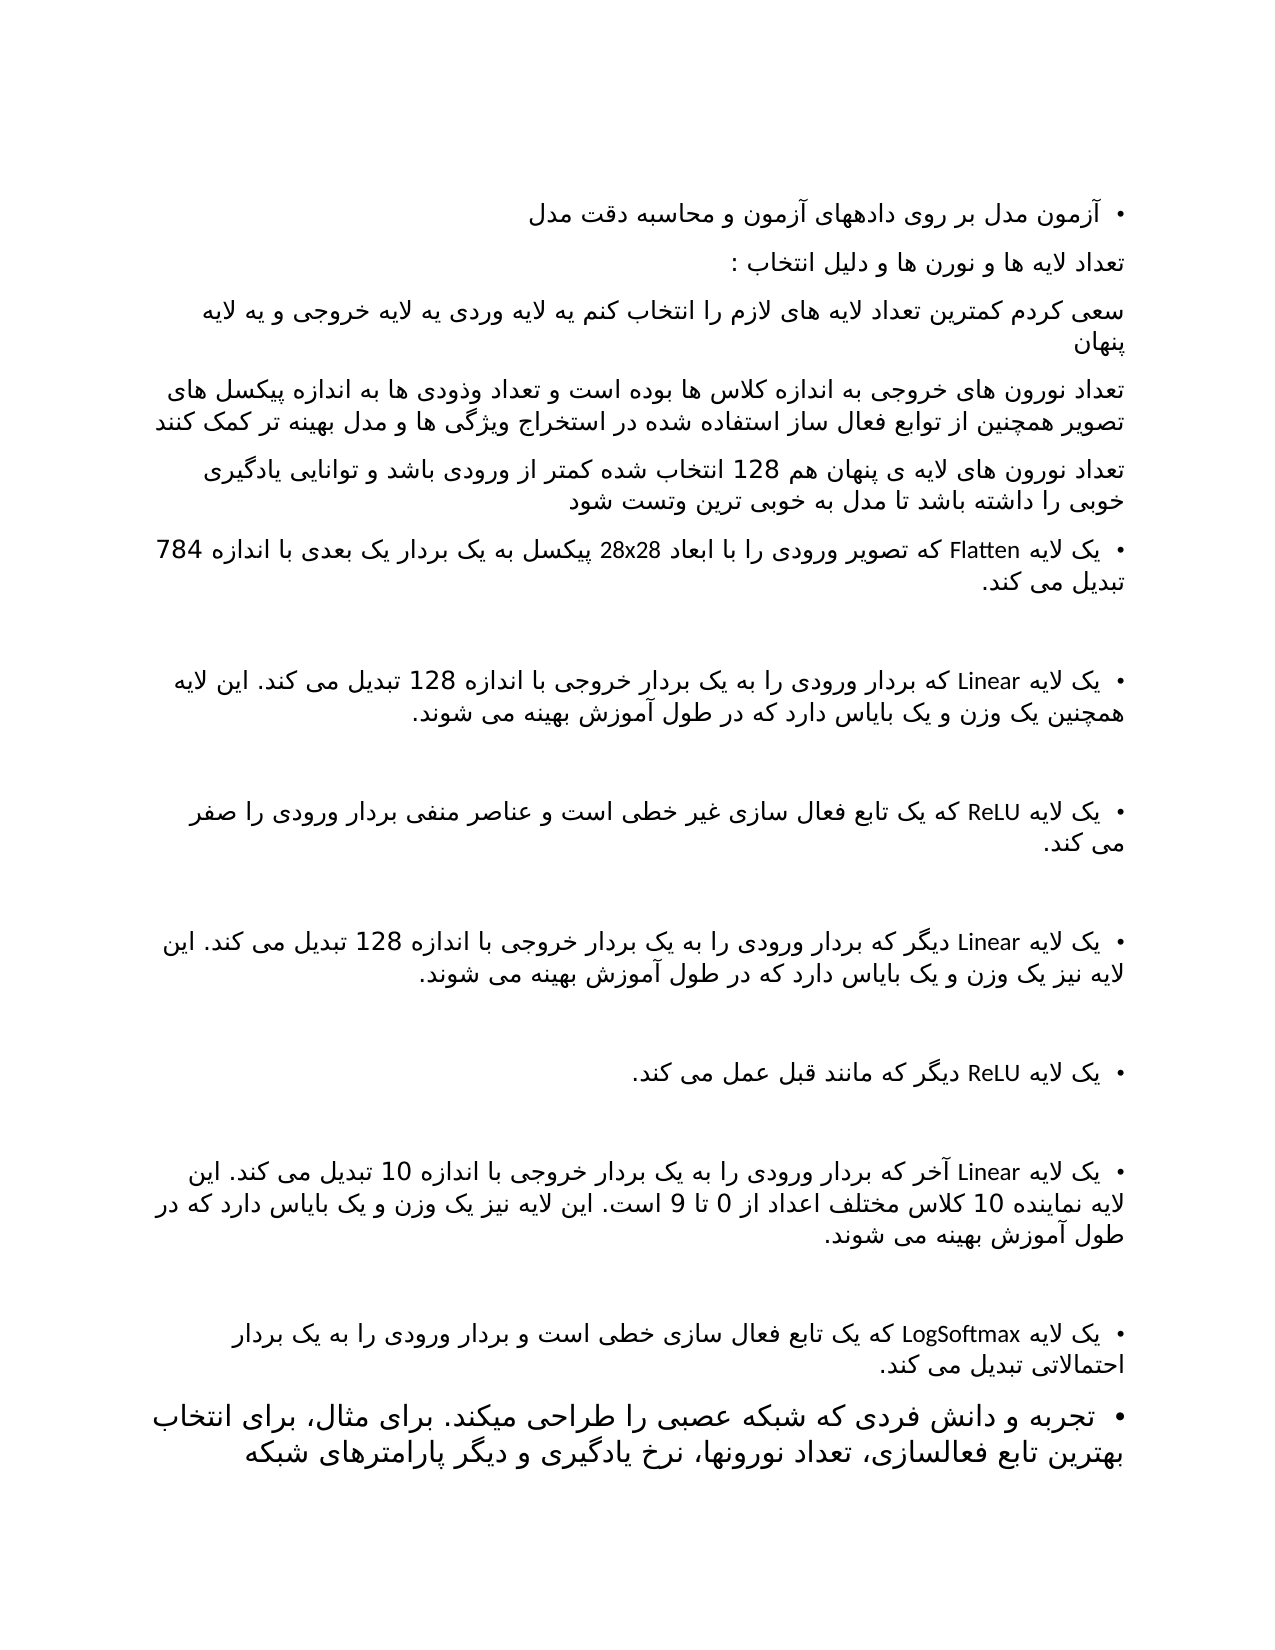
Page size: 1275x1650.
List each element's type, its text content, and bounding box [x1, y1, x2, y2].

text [150, 1399, 1125, 1470]
text • یک لایه Linear که بردار ورودی را به یک بردار خروجی با اندازه 128 تبدیل می کند. این لایه همچنین یک وزن و یک بایاس دارد که در طول آموزش بهینه می شوند. [150, 665, 1125, 727]
text • آزمون مدل بر روی دادههای آزمون و محاسبه دقت مدل [150, 199, 1125, 229]
text • یک لایه LogSoftmax که یک تابع فعال سازی خطی است و بردار ورودی را به یک بردار احتمالاتی تبدیل می کند. [150, 1318, 1125, 1380]
text • یک لایه ReLU که یک تابع فعال سازی غیر خطی است و عناصر منفی بردار ورودی را صفر می کند. [150, 796, 1125, 858]
text • یک لایه Linear آخر که بردار ورودی را به یک بردار خروجی با اندازه 10 تبدیل می کند. این لایه نماینده 10 کلاس مختلف اعداد از 0 تا 9 است. این لایه نیز یک وزن و یک بایاس دارد که در طول آموزش بهینه می شوند. [150, 1156, 1125, 1249]
text تعداد نورون های خروجی به اندازه کلاس ها بوده است و تعداد وذودی ها به اندازه پیکسل های تصویر همچنین از توابع فعال ساز استفاده شده در استخراج ویژگی ها و مدل بهینه تر کمک کنند [150, 376, 1125, 436]
text • یک لایه Flatten که تصویر ورودی را با ابعاد 28x28 پیکسل به یک بردار یک بعدی با اندازه 784 تبدیل می کند. [150, 535, 1125, 597]
text • یک لایه Linear دیگر که بردار ورودی را به یک بردار خروجی با اندازه 128 تبدیل می کند. این لایه نیز یک وزن و یک بایاس دارد که در طول آموزش بهینه می شوند. [150, 926, 1125, 988]
text تعداد لایه ها و نورن ها و دلیل انتخاب : [150, 248, 1125, 277]
text سعی کردم کمترین تعداد لایه های لازم را انتخاب کنم یه لایه وردی یه لایه خروجی و یه لایه پنهان [150, 296, 1125, 357]
text تعداد نورون های لایه ی پنهان هم 128 انتخاب شده کمتر از ورودی باشد و توانایی یادگیری خوبی را داشته باشد تا مدل به خوبی ترین وتست شود [150, 455, 1125, 516]
text • یک لایه ReLU دیگر که مانند قبل عمل می کند. [150, 1057, 1125, 1087]
